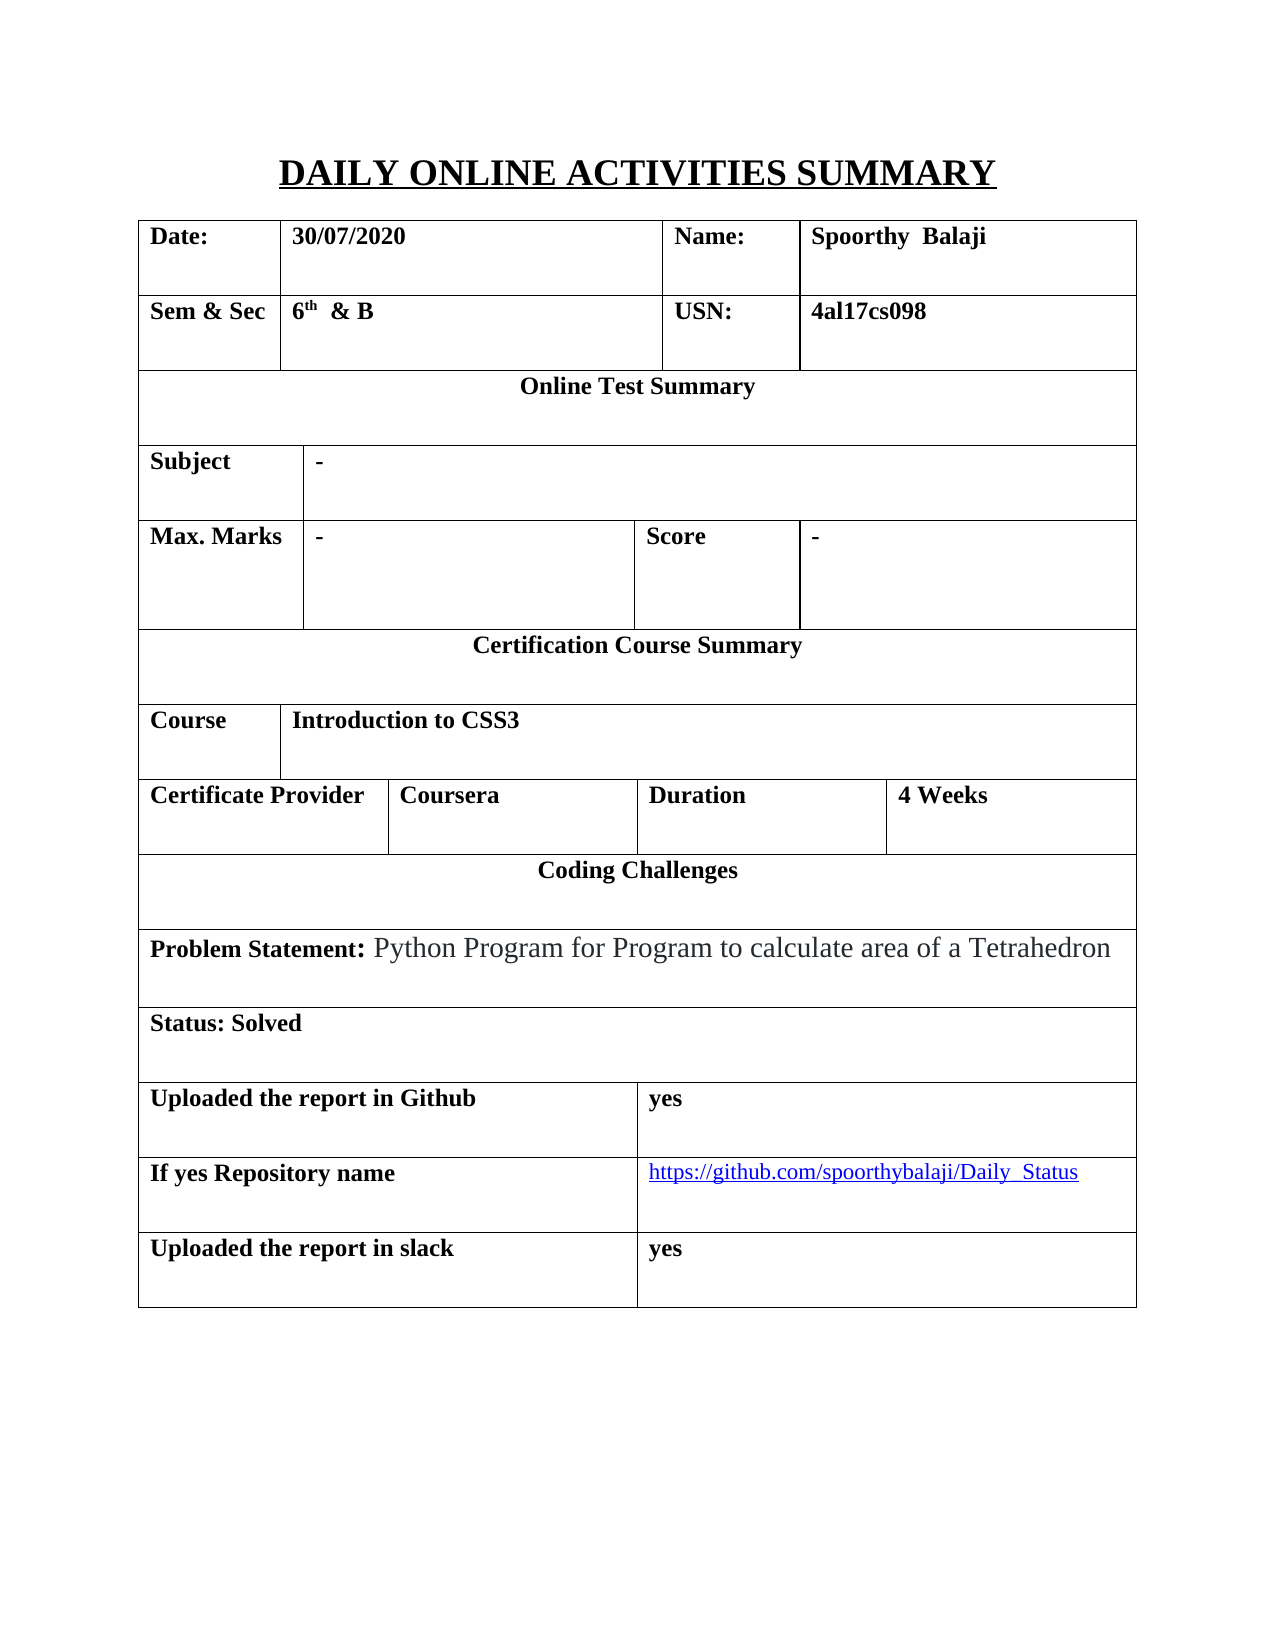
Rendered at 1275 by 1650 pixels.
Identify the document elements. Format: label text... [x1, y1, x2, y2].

table_cell Uploaded the report in slack [139, 1233, 637, 1307]
table_cell Uploaded the report in Github [139, 1083, 637, 1157]
table_cell yes [638, 1083, 1136, 1157]
table_cell Course [139, 705, 280, 779]
table_cell Status: Solved [139, 1008, 1136, 1082]
table_cell Coding Challenges [139, 855, 1136, 929]
table_cell Online Test Summary [139, 371, 1136, 445]
table_cell Certification Course Summary [139, 630, 1136, 704]
table_cell Certificate Provider [139, 780, 388, 854]
table_cell - [801, 521, 1136, 629]
table_cell Introduction to CSS3 [281, 705, 1136, 779]
table_cell If yes Repository name [139, 1158, 637, 1232]
table_cell - [304, 446, 1136, 520]
table_cell 4 Weeks [887, 780, 1136, 854]
table_cell Subject [139, 446, 303, 520]
table_cell https://github.com/spoorthybalaji/Daily_Status [638, 1158, 1136, 1232]
table_cell Score [635, 521, 799, 629]
table_header Name: [663, 221, 799, 295]
table_cell yes [638, 1233, 1136, 1307]
table_header 30/07/2020 [281, 221, 662, 295]
table_cell Coursera [389, 780, 637, 854]
table_cell Max. Marks [139, 521, 303, 629]
table_cell 6th & B [281, 296, 662, 370]
table_header Date: [139, 221, 280, 295]
table_header Spoorthy Balaji [801, 221, 1136, 295]
text DAILY ONLINE ACTIVITIES SUMMARY [150, 150, 1125, 193]
table_cell USN: [663, 296, 799, 370]
table_cell Sem & Sec [139, 296, 280, 370]
table_cell - [304, 521, 634, 629]
table_cell Duration [638, 780, 886, 854]
table_cell Problem Statement: Python Program for Program to calculate area of a Tetrahedron [139, 930, 1136, 1007]
table_cell 4al17cs098 [801, 296, 1136, 370]
